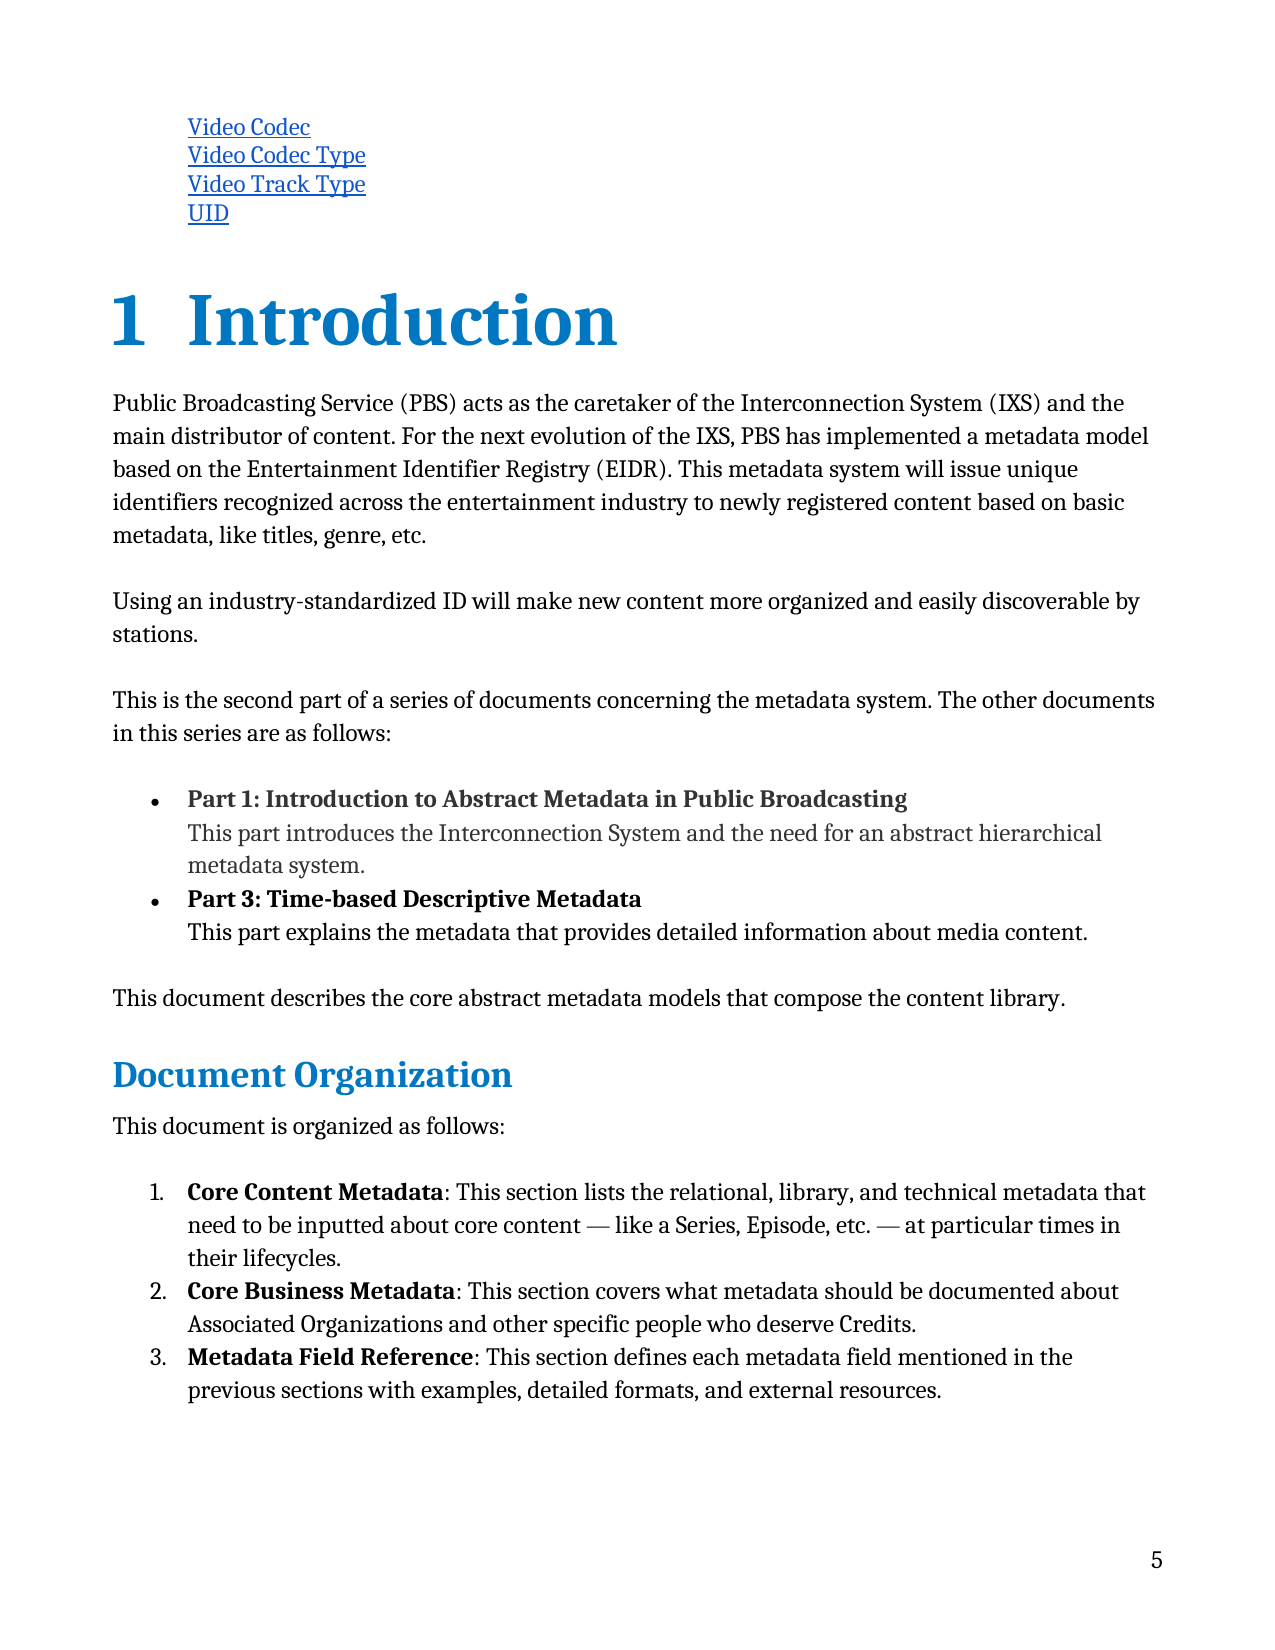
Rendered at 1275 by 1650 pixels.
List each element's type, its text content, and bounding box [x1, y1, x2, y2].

list Core Content Metadata: This section lists the relational, library, and technical metadata that need to be inputted about core content — like a Series, Episode, etc. — at particular times in their lifecycles. [150, 1178, 1162, 1273]
list Metadata Field Reference: This section defines each metadata field mentioned in the previous sections with examples, detailed formats, and external resources. [150, 1343, 1162, 1405]
text Video Track Type [187, 170, 1162, 199]
list Core Business Metadata: This section covers what metadata should be documented about Associated Organizations and other specific people who deserve Credits. [150, 1277, 1162, 1339]
text Video Codec [187, 112, 1162, 141]
text Using an industry-standardized ID will make new content more organized and easily discoverable by stations. [112, 587, 1162, 649]
text Public Broadcasting Service (PBS) acts as the caretaker of the Interconnection System (IXS) and the main distributor of content. For the next evolution of the IXS, PBS has implemented a metadata model based on the Entertainment Identifier Registry (EIDR). This metadata system will issue unique identifiers recognized across the entertainment industry to newly registered content based on basic metadata, like titles, genre, etc. [112, 389, 1162, 550]
list Part 1: Introduction to Abstract Metadata in Public Broadcasting This part introduces the Interconnection System and the need for an abstract hierarchical metadata system. [150, 785, 1162, 880]
text This document is organized as follows: [112, 1112, 1162, 1141]
text UID [187, 199, 1162, 227]
text Video Codec Type [187, 141, 1162, 170]
subtitle 1 Introduction [112, 277, 1162, 364]
subtitle Document Organization [112, 1054, 1162, 1097]
text This document describes the core abstract metadata models that compose the content library. [112, 983, 1162, 1012]
list Part 3: Time-based Descriptive Metadata This part explains the metadata that provides detailed information about media content. [150, 884, 1162, 946]
text This is the second part of a series of documents concerning the metadata system. The other documents in this series are as follows: [112, 686, 1162, 748]
